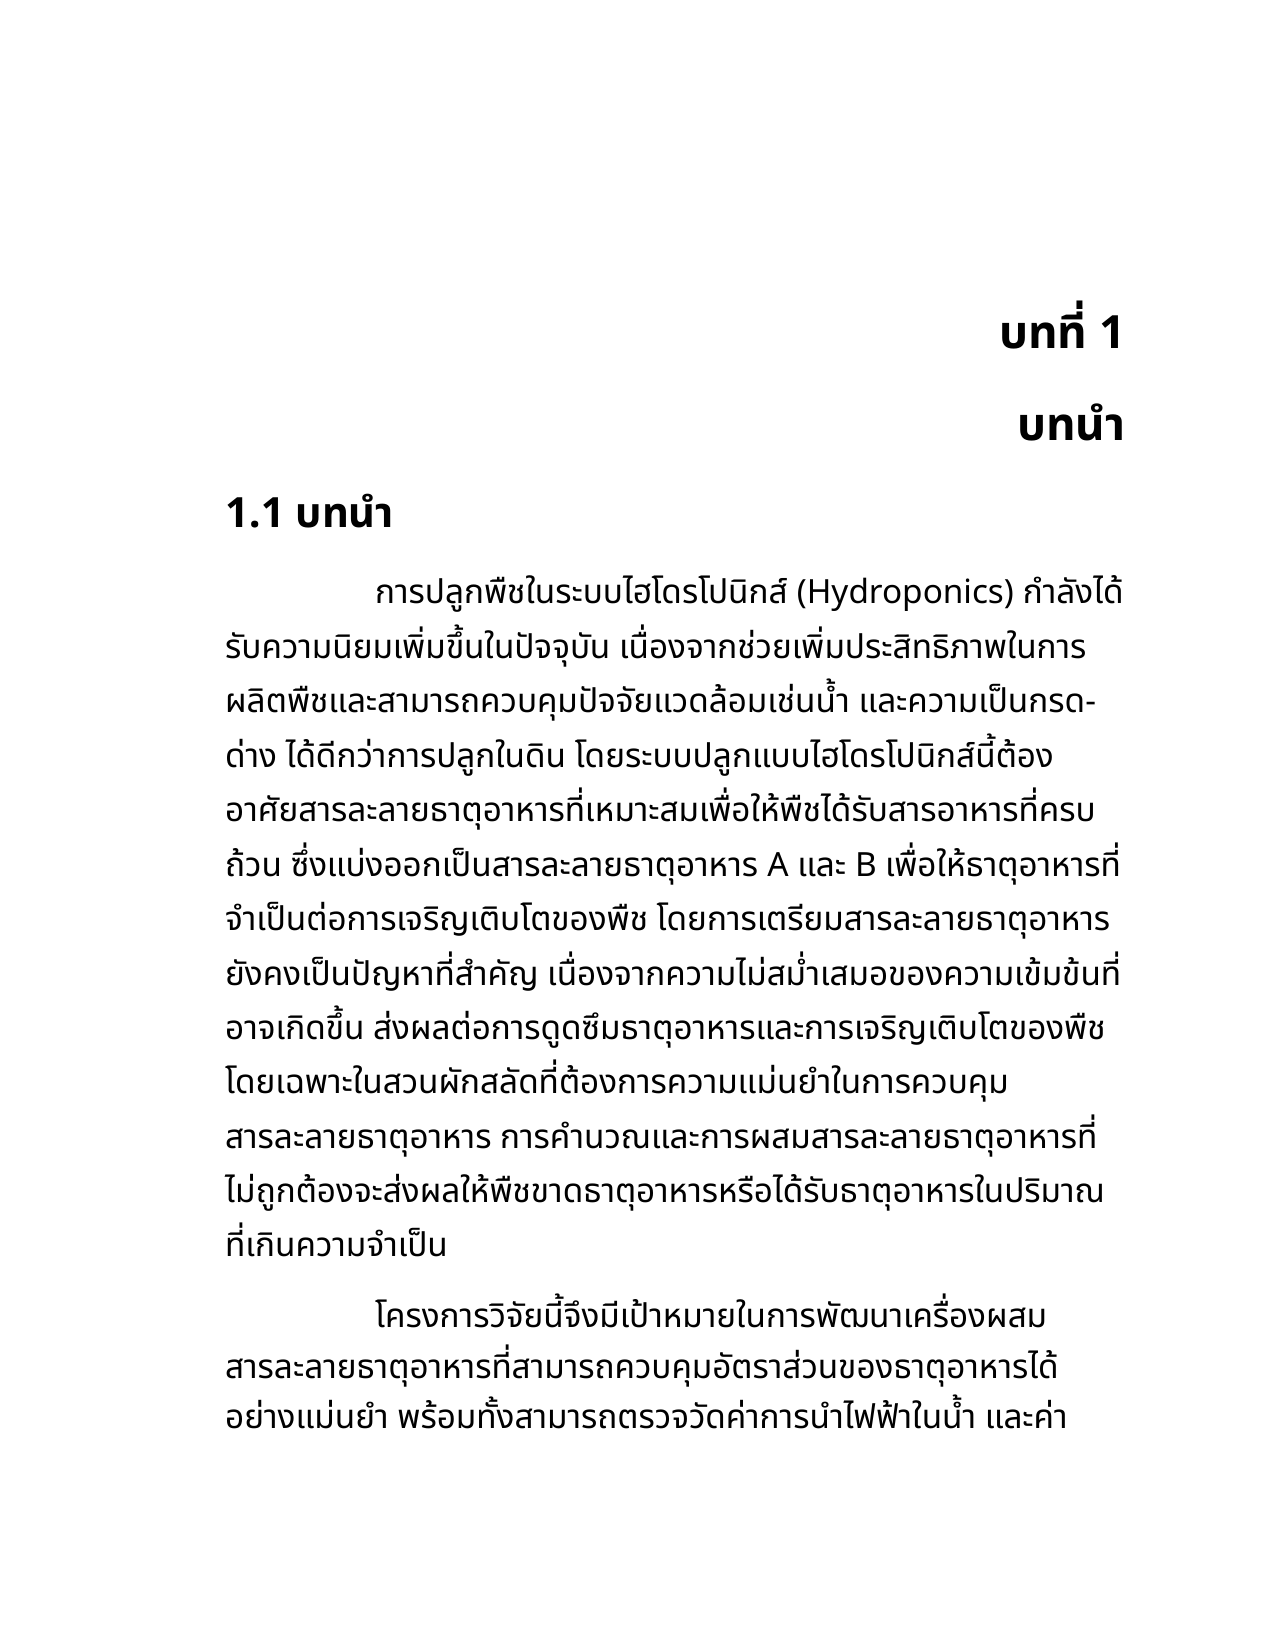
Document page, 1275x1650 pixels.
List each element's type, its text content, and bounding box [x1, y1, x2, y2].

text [225, 1292, 1125, 1444]
text บทที่ 1 [225, 300, 1125, 369]
text การปลูกพืชในระบบไฮโดรโปนิกส์ (Hydroponics) กำลังได้รับความนิยมเพิ่มขึ้นในปัจจุบัน เนื่องจากช่วยเพิ่มประสิทธิภาพในการผลิตพืชและสามารถควบคุมปัจจัยแวดล้อมเช่นน้ำ และความเป็นกรด-ด่าง ได้ดีกว่าการปลูกในดิน โดยระบบปลูกแบบไฮโดรโปนิกส์นี้ต้องอาศัยสารละลายธาตุอาหารที่เหมาะสมเพื่อให้พืชได้รับสารอาหารที่ครบถ้วน ซึ่งแบ่งออกเป็นสารละลายธาตุอาหาร A และ B เพื่อให้ธาตุอาหารที่จำเป็นต่อการเจริญเติบโตของพืช โดยการเตรียมสารละลายธาตุอาหารยังคงเป็นปัญหาที่สำคัญ เนื่องจากความไม่สม่ำเสมอของความเข้มข้นที่อาจเกิดขึ้น ส่งผลต่อการดูดซึมธาตุอาหารและการเจริญเติบโตของพืช โดยเฉพาะในสวนผักสลัดที่ต้องการความแม่นยำในการควบคุมสารละลายธาตุอาหาร การคำนวณและการผสมสารละลายธาตุอาหารที่ไม่ถูกต้องจะส่งผลให้พืชขาดธาตุอาหารหรือได้รับธาตุอาหารในปริมาณที่เกินความจำเป็น [225, 568, 1125, 1272]
text บทนำ [225, 392, 1125, 461]
text 1.1 บทนำ [225, 483, 1125, 547]
